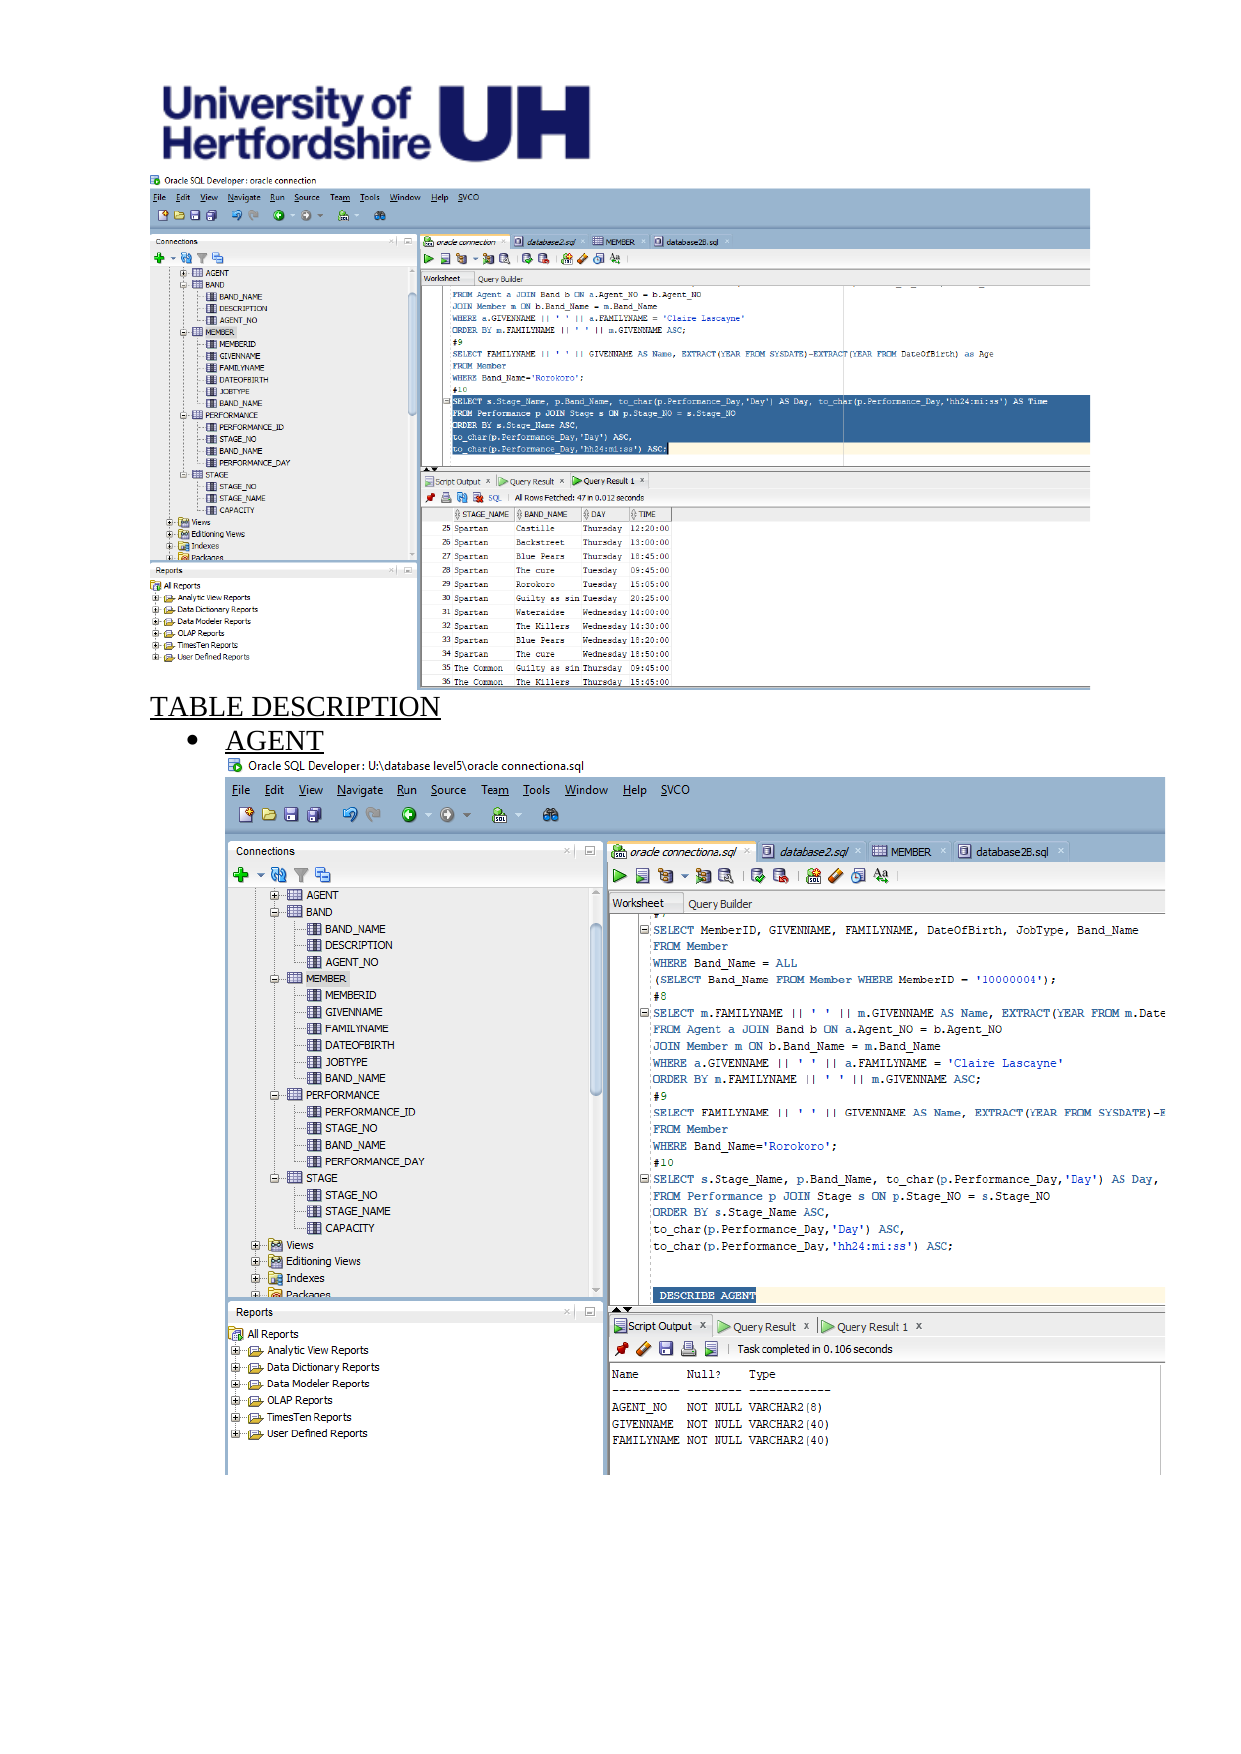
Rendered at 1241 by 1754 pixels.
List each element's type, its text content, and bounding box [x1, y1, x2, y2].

list AGENT [187, 723, 1090, 757]
text TABLE DESCRIPTION [150, 690, 1090, 723]
